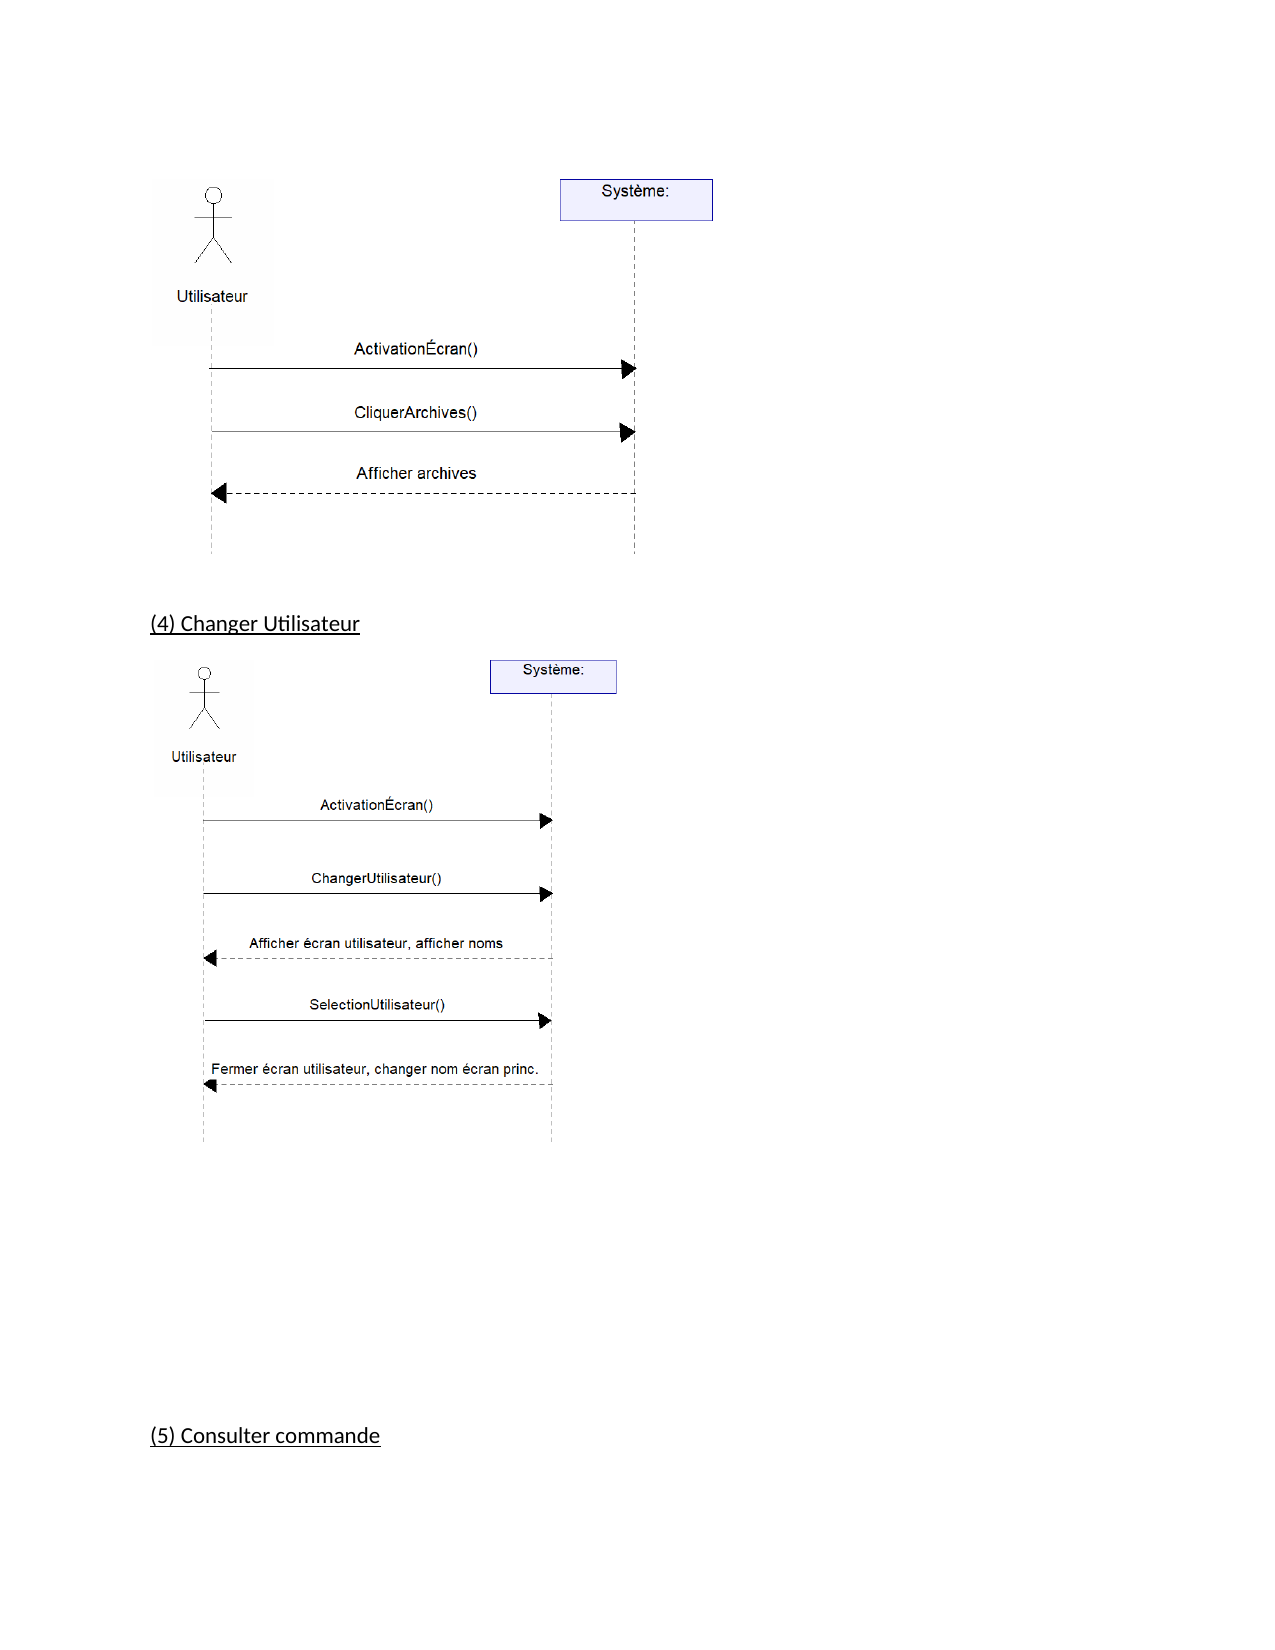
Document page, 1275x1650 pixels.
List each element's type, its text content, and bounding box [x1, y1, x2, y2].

picture [150, 150, 740, 554]
text (5) Consulter commande [150, 1421, 1125, 1449]
text (4) Changer Utilisateur [150, 609, 1125, 637]
picture [150, 637, 646, 1142]
